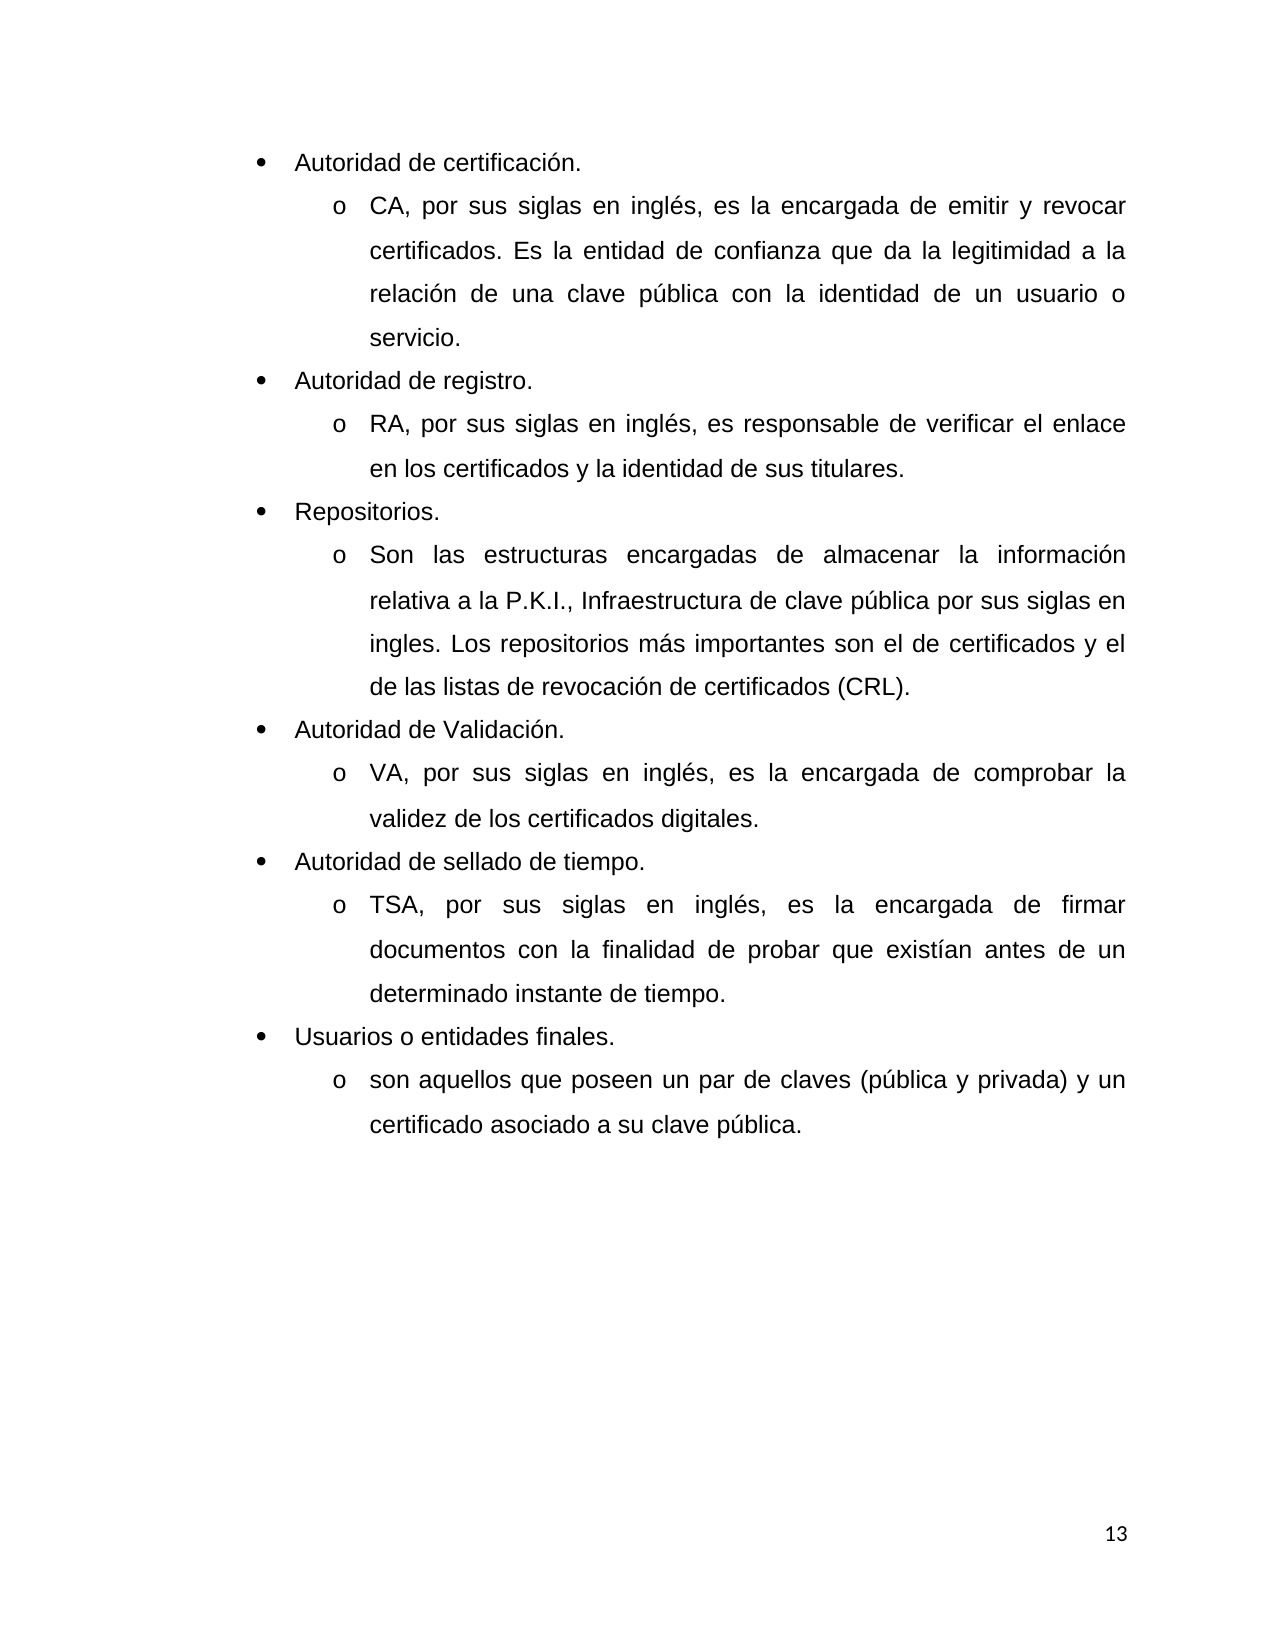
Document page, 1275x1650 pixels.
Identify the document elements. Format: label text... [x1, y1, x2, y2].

list Autoridad de registro. [257, 366, 1127, 394]
list Autoridad de Validación. [257, 715, 1127, 744]
list RA, por sus siglas en inglés, es responsable de verificar el enlace en los certificados y la identidad de sus titulares. [332, 409, 1127, 483]
list Autoridad de sellado de tiempo. [257, 847, 1127, 876]
list Son las estructuras encargadas de almacenar la información relativa a la P.K.I., Infraestructura de clave pública por sus siglas en ingles. Los repositorios más importantes son el de certificados y el de las listas de revocación de certificados (CRL). [332, 541, 1127, 701]
list Autoridad de certificación. [257, 148, 1127, 177]
list TSA, por sus siglas en inglés, es la encargada de firmar documentos con la finalidad de probar que existían antes de un determinado instante de tiempo. [332, 890, 1127, 1007]
list CA, por sus siglas en inglés, es la encargada de emitir y revocar certificados. Es la entidad de confianza que da la legitimidad a la relación de una clave pública con la identidad de un usuario o servicio. [332, 191, 1127, 351]
list son aquellos que poseen un par de claves (pública y privada) y un certificado asociado a su clave pública. [332, 1065, 1127, 1139]
list Usuarios o entidades finales. [257, 1022, 1127, 1051]
list VA, por sus siglas en inglés, es la encargada de comprobar la validez de los certificados digitales. [332, 758, 1127, 832]
list Repositorios. [257, 497, 1127, 526]
